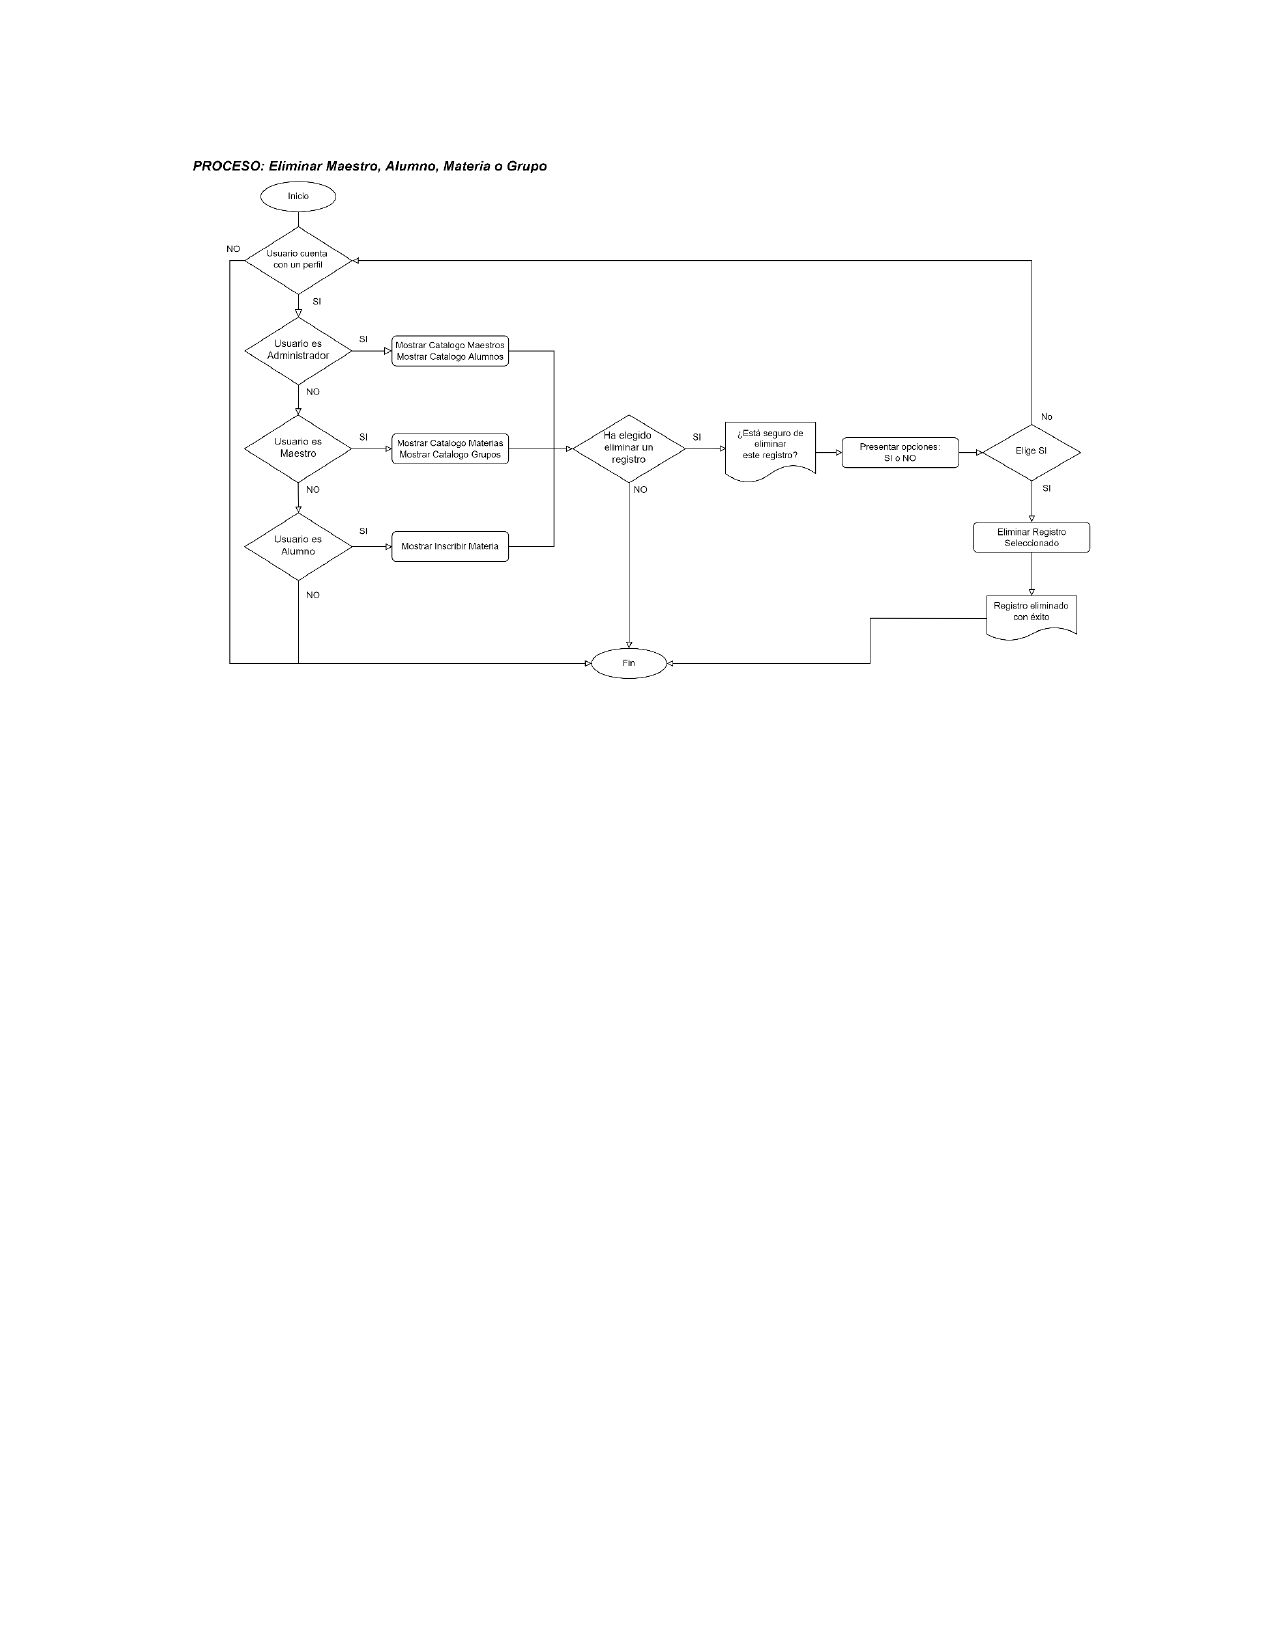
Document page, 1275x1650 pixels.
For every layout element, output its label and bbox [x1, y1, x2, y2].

picture [177, 147, 1098, 686]
